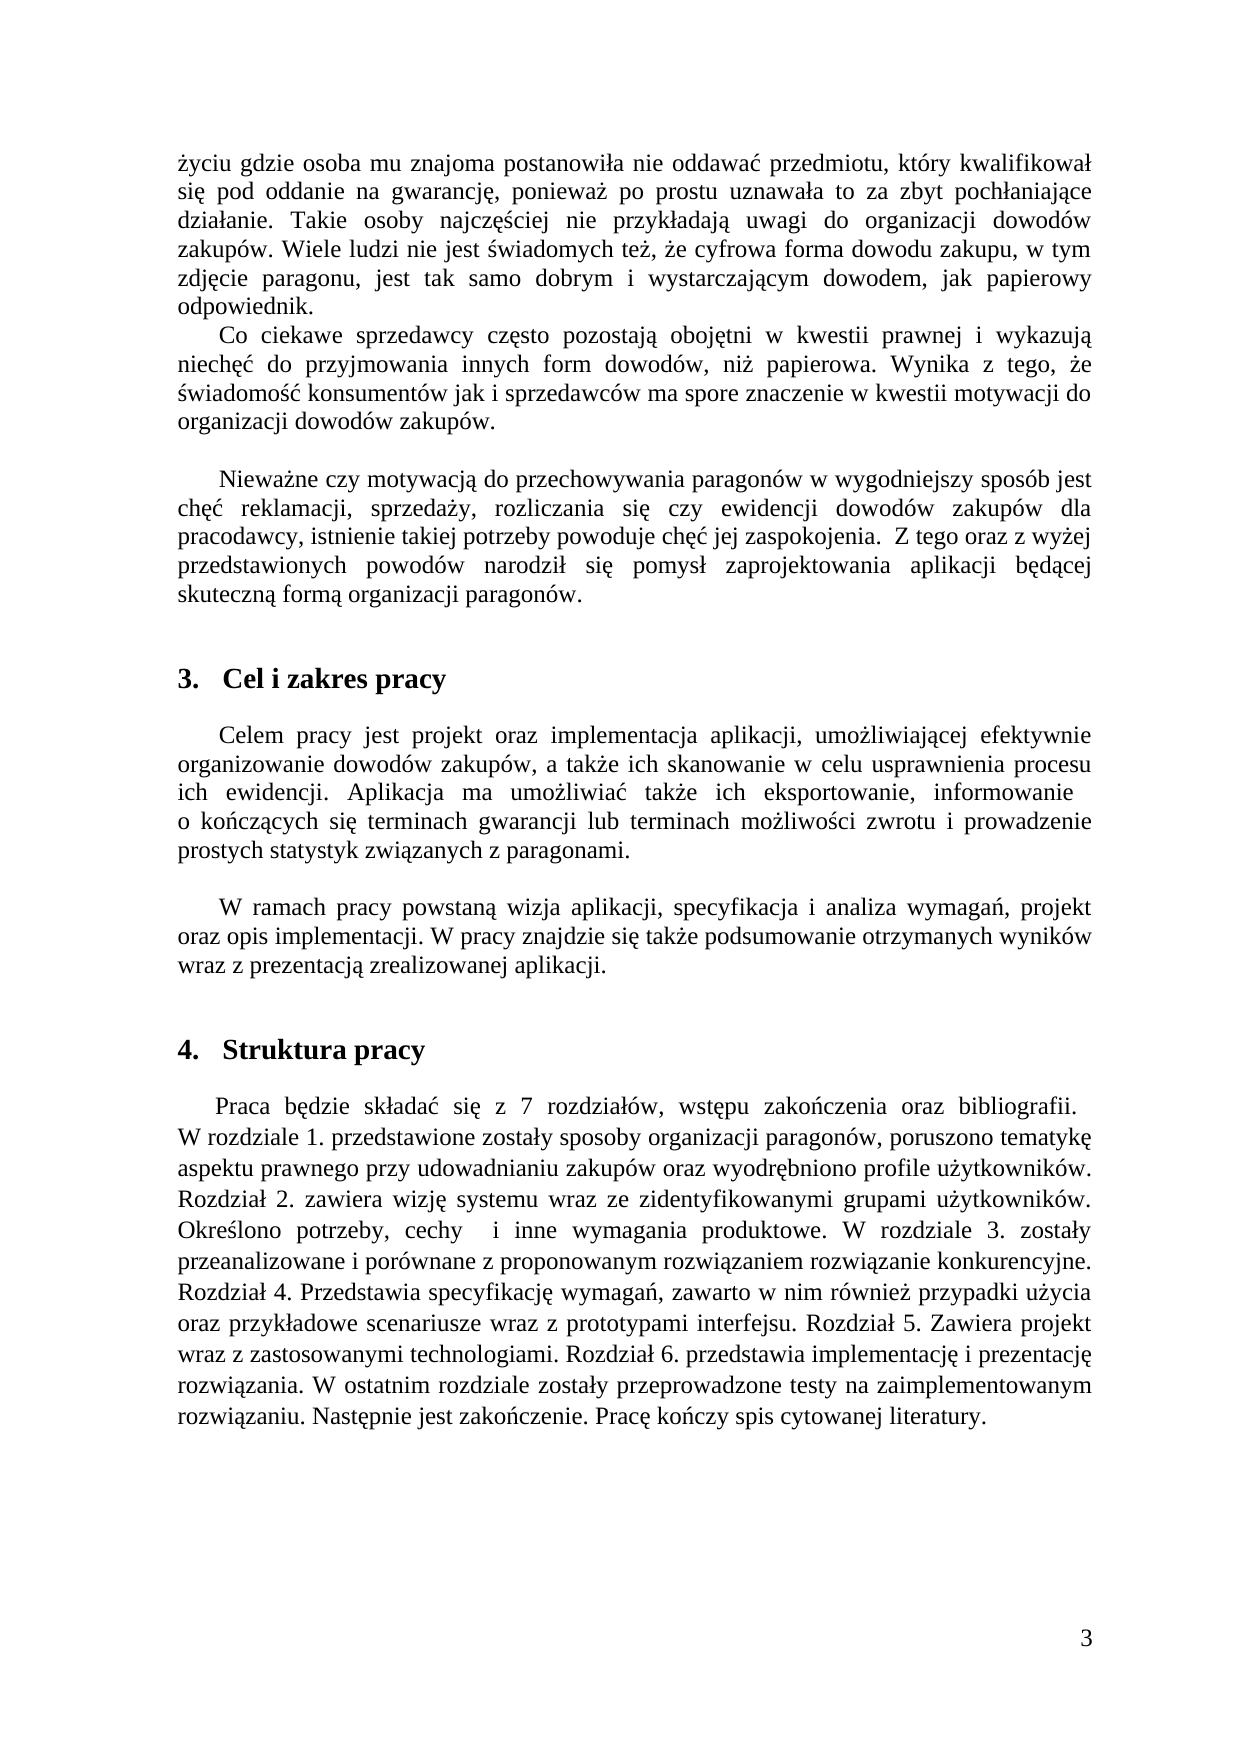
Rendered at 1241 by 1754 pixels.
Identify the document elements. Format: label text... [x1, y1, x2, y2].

text Praca będzie składać się z 7 rozdziałów, wstępu zakończenia oraz bibliografii. W rozdziale 1. przedstawione zostały sposoby organizacji paragonów, poruszono tematykę aspektu prawnego przy udowadnianiu zakupów oraz wyodrębniono profile użytkowników. Rozdział 2. zawiera wizję systemu wraz ze zidentyfikowanymi grupami użytkowników. Określono potrzeby, cechy i inne wymagania produktowe. W rozdziale 3. zostały przeanalizowane i porównane z proponowanym rozwiązaniem rozwiązanie konkurencyjne. Rozdział 4. Przedstawia specyfikację wymagań, zawarto w nim również przypadki użycia oraz przykładowe scenariusze wraz z prototypami interfejsu. Rozdział 5. Zawiera projekt wraz z zastosowanymi technologiami. Rozdział 6. przedstawia implementację i prezentację rozwiązania. W ostatnim rozdziale zostały przeprowadzone testy na zaimplementowanym rozwiązaniu. Następnie jest zakończenie. Pracę kończy spis cytowanej literatury. [177, 1091, 1092, 1430]
subtitle Struktura pracy [177, 1032, 1092, 1066]
subtitle Cel i zakres pracy [177, 661, 1092, 695]
text Celem pracy jest projekt oraz implementacja aplikacji, umożliwiającej efektywnie organizowanie dowodów zakupów, a także ich skanowanie w celu usprawnienia procesu ich ewidencji. Aplikacja ma umożliwiać także ich eksportowanie, informowanie o kończących się terminach gwarancji lub terminach możliwości zwrotu i prowadzenie prostych statystyk związanych z paragonami. [177, 720, 1092, 864]
text Co ciekawe sprzedawcy często pozostają obojętni w kwestii prawnej i wykazują niechęć do przyjmowania innych form dowodów, niż papierowa. Wynika z tego, że świadomość konsumentów jak i sprzedawców ma spore znaczenie w kwestii motywacji do organizacji dowodów zakupów. [177, 320, 1092, 435]
text Nieważne czy motywacją do przechowywania paragonów w wygodniejszy sposób jest chęć reklamacji, sprzedaży, rozliczania się czy ewidencji dowodów zakupów dla pracodawcy, istnienie takiej potrzeby powoduje chęć jej zaspokojenia. Z tego oraz z wyżej przedstawionych powodów narodził się pomysł zaprojektowania aplikacji będącej skuteczną formą organizacji paragonów. [177, 464, 1092, 608]
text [177, 148, 1092, 320]
text W ramach pracy powstaną wizja aplikacji, specyfikacja i analiza wymagań, projekt oraz opis implementacji. W pracy znajdzie się także podsumowanie otrzymanych wyników wraz z prezentacją zrealizowanej aplikacji. [177, 892, 1092, 979]
